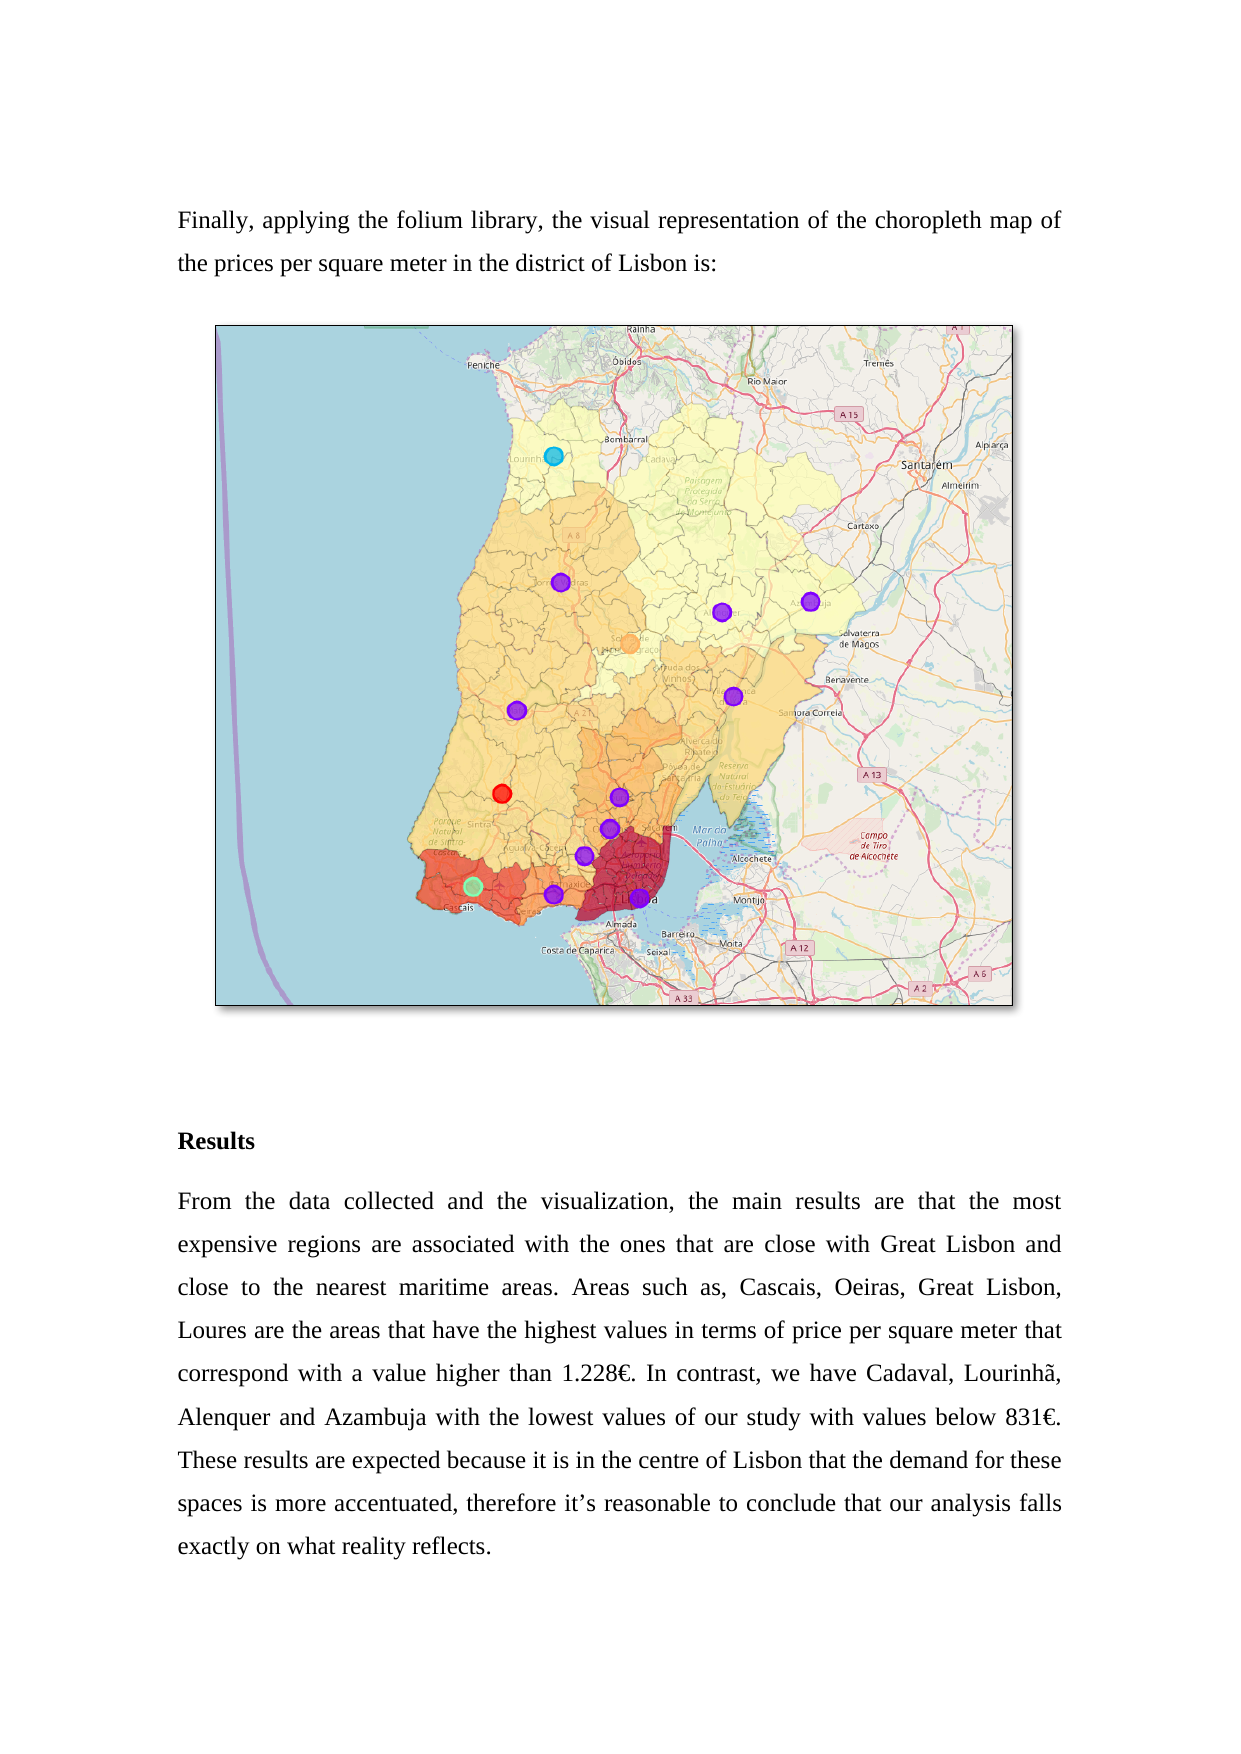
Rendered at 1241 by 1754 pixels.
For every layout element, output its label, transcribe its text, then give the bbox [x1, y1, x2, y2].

text From the data collected and the visualization, the main results are that the most expensive regions are associated with the ones that are close with Great Lisbon and close to the nearest maritime areas. Areas such as, Cascais, Oeiras, Great Lisbon, Loures are the areas that have the highest values in terms of price per square meter that correspond with a value higher than 1.228€. In contrast, we have Cadaval, Lourinhã, Alenquer and Azambuja with the lowest values of our study with values below 831€. These results are expected because it is in the centre of Lisbon that the demand for these spaces is more accentuated, therefore it’s reasonable to conclude that our analysis falls exactly on what reality reflects. [177, 1186, 1063, 1560]
picture [216, 326, 1012, 1005]
text Finally, applying the folium library, the visual representation of the choropleth map of the prices per square meter in the district of Lisbon is: [177, 205, 1063, 277]
